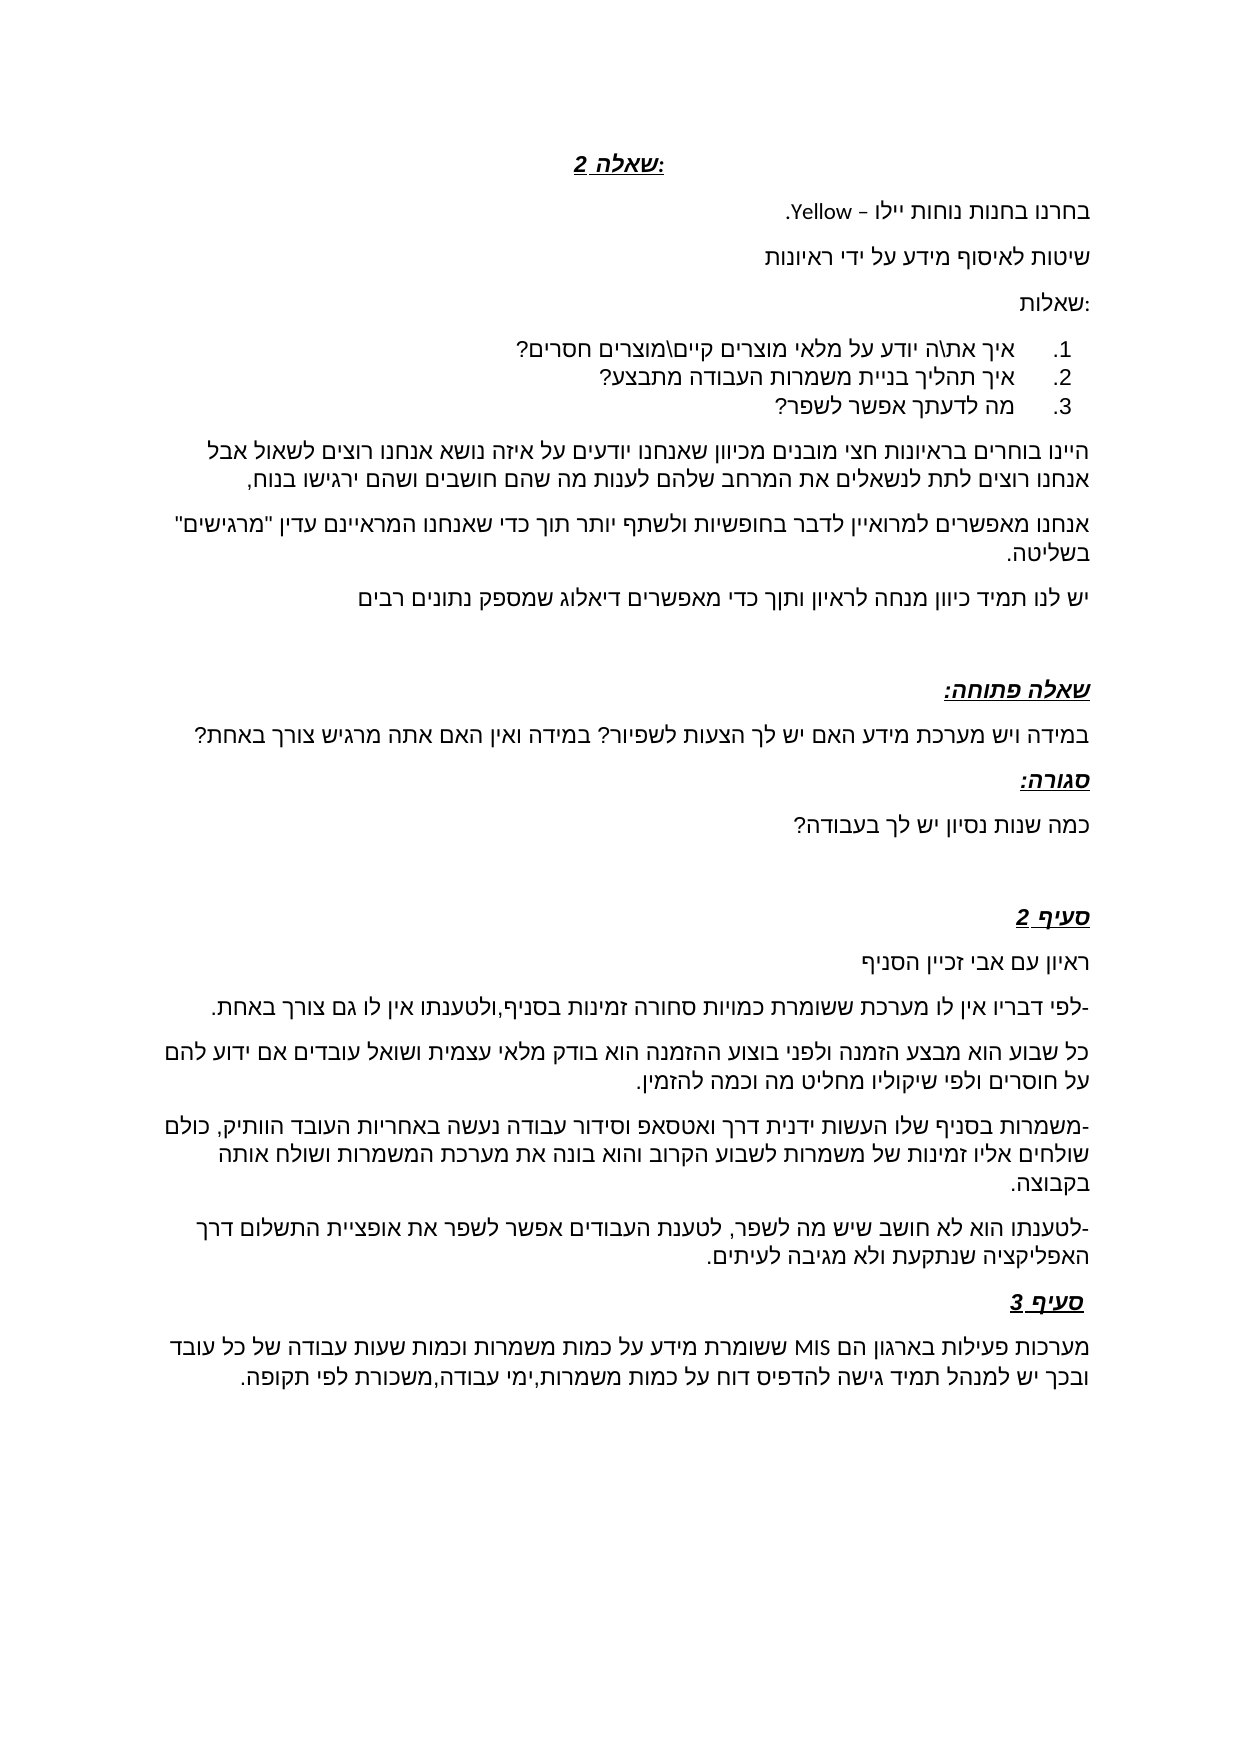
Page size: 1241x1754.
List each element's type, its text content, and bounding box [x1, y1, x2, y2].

text יש לנו תמיד כיוון מנחה לראיון ותןך כדי מאפשרים דיאלוג שמספק נתונים רבים [150, 585, 1090, 611]
text סעיף 2 [150, 904, 1090, 930]
text כמה שנות נסיון יש לך בעבודה? [150, 812, 1090, 838]
text שאלות: [150, 289, 1090, 317]
list מה לדעתך אפשר לשפר? [150, 393, 1053, 419]
text היינו בוחרים בראיונות חצי מובנים מכיוון שאנחנו יודעים על איזה נושא אנחנו רוצים לשאול אבל אנחנו רוצים לתת לנשאלים את המרחב שלהם לענות מה שהם חושבים ושהם ירגישו בנוח, [150, 438, 1090, 492]
list איך את\ה יודע על מלאי מוצרים קיים\מוצרים חסרים? [150, 336, 1053, 362]
text כל שבוע הוא מבצע הזמנה ולפני בוצוע ההזמנה הוא בודק מלאי עצמית ושואל עובדים אם ידוע להם על חוסרים ולפי שיקוליו מחליט מה וכמה להזמין. [150, 1039, 1090, 1094]
text -לטענתו הוא לא חושב שיש מה לשפר, לטענת העבודים אפשר לשפר את אופציית התשלום דרך האפליקציה שנתקעת ולא מגיבה לעיתים. [150, 1215, 1090, 1270]
text אנחנו מאפשרים למרואיין לדבר בחופשיות ולשתף יותר תוך כדי שאנחנו המראיינם עדין "מרגישים" בשליטה. [150, 511, 1090, 566]
text שיטות לאיסוף מידע על ידי ראיונות [150, 244, 1090, 270]
text שאלה 2: [150, 150, 1090, 178]
list איך תהליך בניית משמרות העבודה מתבצע? [150, 364, 1053, 391]
text מערכות פעילות בארגון הם MIS ששומרת מידע על כמות משמרות וכמות שעות עבודה של כל עובד ובכך יש למנהל תמיד גישה להדפיס דוח על כמות משמרות,ימי עבודה,משכורת לפי תקופה. [150, 1333, 1090, 1390]
text במידה ויש מערכת מידע האם יש לך הצעות לשפיור? במידה ואין האם אתה מרגיש צורך באחת? [150, 722, 1090, 748]
text סגורה: [150, 767, 1090, 793]
text -לפי דבריו אין לו מערכת ששומרת כמויות סחורה זמינות בסניף,ולטענתו אין לו גם צורך באחת. [150, 994, 1090, 1021]
text ראיון עם אבי זכיין הסניף [150, 949, 1090, 976]
text סעיף 3 [150, 1288, 1090, 1315]
text -משמרות בסניף שלו העשות ידנית דרך ואטסאפ וסידור עבודה נעשה באחריות העובד הוותיק, כולם שולחים אליו זמינות של משמרות לשבוע הקרוב והוא בונה את מערכת המשמרות ושולח אותה בקבוצה. [150, 1113, 1090, 1196]
text .Yellow – בחרנו בחנות נוחות יילו [150, 197, 1090, 225]
text שאלה פתוחה: [150, 677, 1090, 703]
